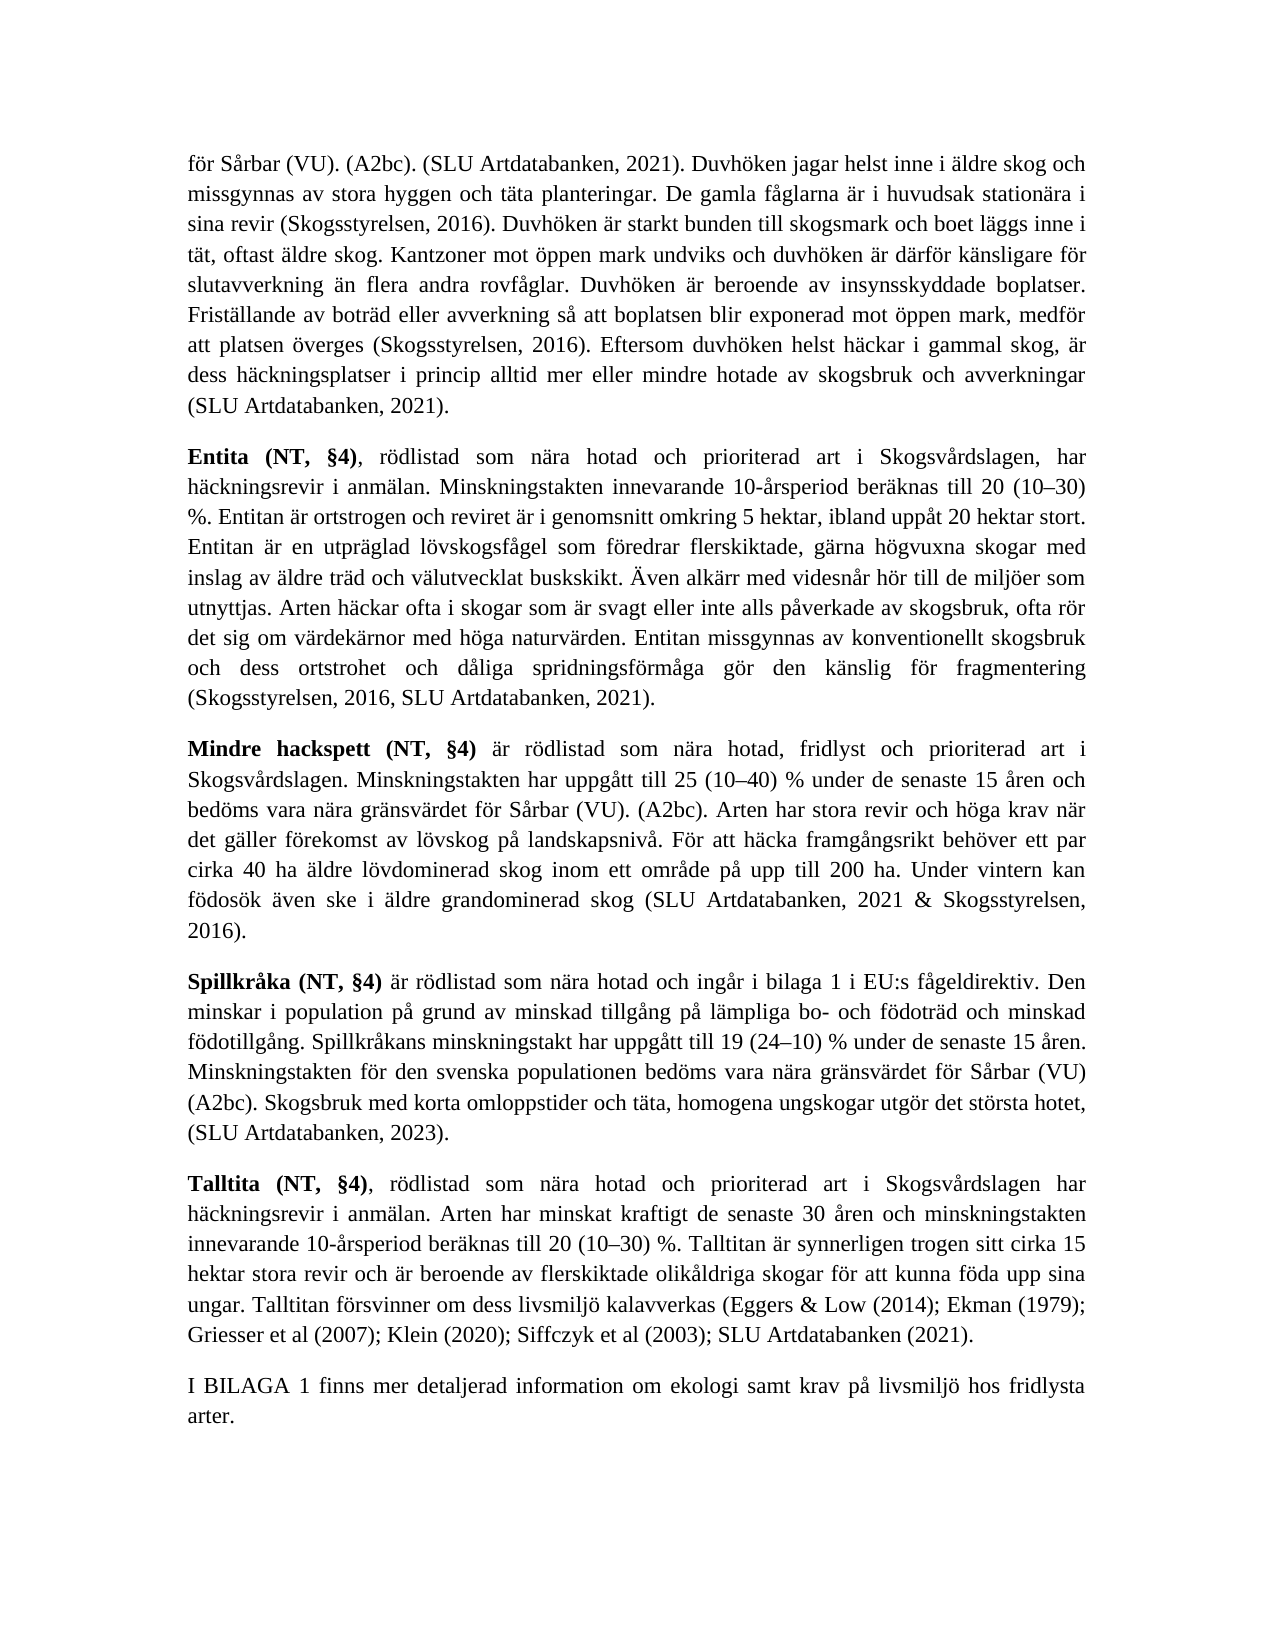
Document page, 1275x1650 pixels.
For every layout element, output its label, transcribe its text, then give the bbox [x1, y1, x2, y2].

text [187, 150, 1087, 418]
text Entita (NT, §4), rödlistad som nära hotad och prioriterad art i Skogsvårdslagen, har häckningsrevir i anmälan. Minskningstakten innevarande 10-årsperiod beräknas till 20 (10–30) %. Entitan är ortstrogen och reviret är i genomsnitt omkring 5 hektar, ibland uppåt 20 hektar stort. Entitan är en utpräglad lövskogsfågel som föredrar flerskiktade, gärna högvuxna skogar med inslag av äldre träd och välutvecklat buskskikt. Även alkärr med videsnår hör till de miljöer som utnyttjas. Arten häckar ofta i skogar som är svagt eller inte alls påverkade av skogsbruk, ofta rör det sig om värdekärnor med höga naturvärden. Entitan missgynnas av konventionellt skogsbruk och dess ortstrohet och dåliga spridningsförmåga gör den känslig för fragmentering (Skogsstyrelsen, 2016, SLU Artdatabanken, 2021). [187, 443, 1087, 711]
text I BILAGA 1 finns mer detaljerad information om ekologi samt krav på livsmiljö hos fridlysta arter. [187, 1372, 1087, 1428]
text Spillkråka (NT, §4) är rödlistad som nära hotad och ingår i bilaga 1 i EU:s fågeldirektiv. Den minskar i population på grund av minskad tillgång på lämpliga bo- och födoträd och minskad födotillgång. Spillkråkans minskningstakt har uppgått till 19 (24–10) % under de senaste 15 åren. Minskningstakten för den svenska populationen bedöms vara nära gränsvärdet för Sårbar (VU) (A2bc). Skogsbruk med korta omloppstider och täta, homogena ungskogar utgör det största hotet, (SLU Artdatabanken, 2023). [187, 968, 1087, 1145]
text Talltita (NT, §4), rödlistad som nära hotad och prioriterad art i Skogsvårdslagen har häckningsrevir i anmälan. Arten har minskat kraftigt de senaste 30 åren och minskningstakten innevarande 10-årsperiod beräknas till 20 (10–30) %. Talltitan är synnerligen trogen sitt cirka 15 hektar stora revir och är beroende av flerskiktade olikåldriga skogar för att kunna föda upp sina ungar. Talltitan försvinner om dess livsmiljö kalavverkas (Eggers & Low (2014); Ekman (1979); Griesser et al (2007); Klein (2020); Siffczyk et al (2003); SLU Artdatabanken (2021). [187, 1170, 1087, 1347]
text Mindre hackspett (NT, §4) är rödlistad som nära hotad, fridlyst och prioriterad art i Skogsvårdslagen. Minskningstakten har uppgått till 25 (10–40) % under de senaste 15 åren och bedöms vara nära gränsvärdet för Sårbar (VU). (A2bc). Arten har stora revir och höga krav när det gäller förekomst av lövskog på landskapsnivå. För att häcka framgångsrikt behöver ett par cirka 40 ha äldre lövdominerad skog inom ett område på upp till 200 ha. Under vintern kan födosök även ske i äldre grandominerad skog (SLU Artdatabanken, 2021 & Skogsstyrelsen, 2016). [187, 735, 1087, 943]
